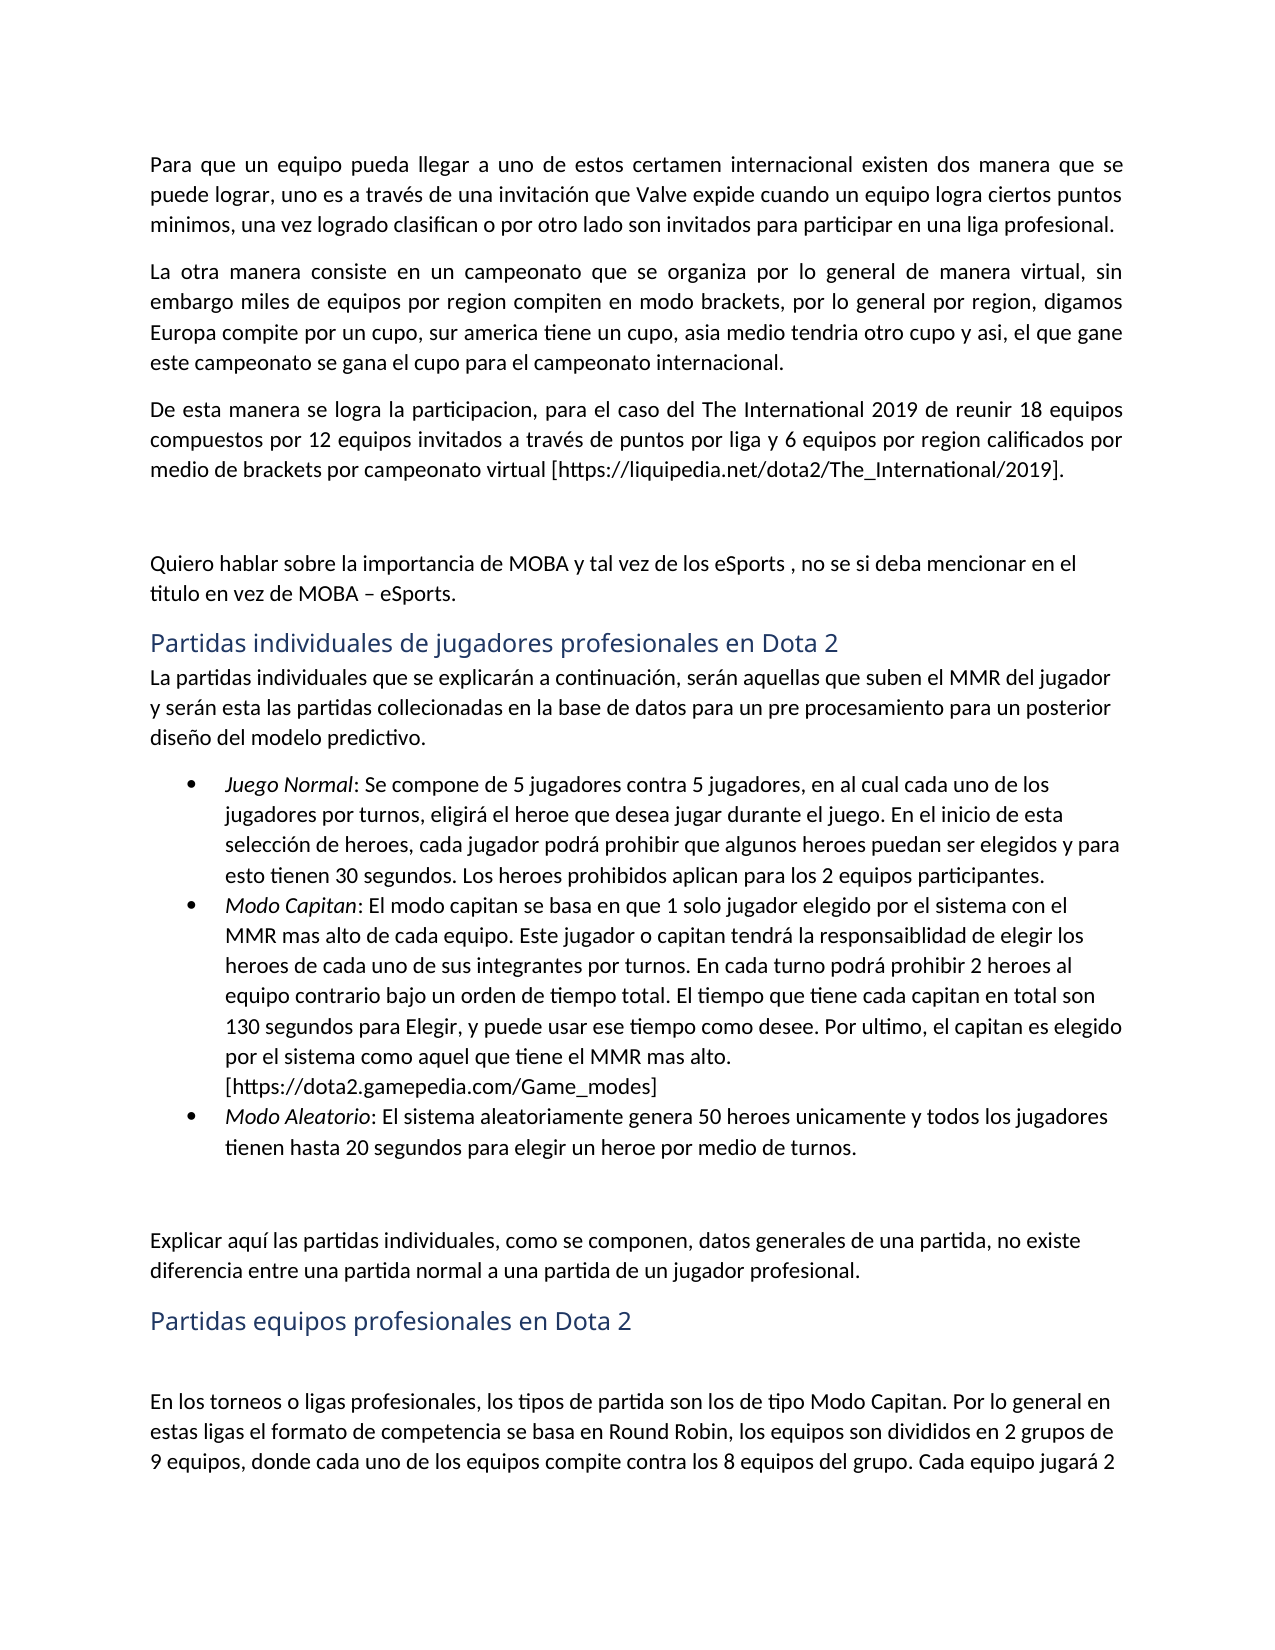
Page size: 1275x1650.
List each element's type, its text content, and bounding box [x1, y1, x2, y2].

text Para que un equipo pueda llegar a uno de estos certamen internacional existen dos manera que se puede lograr, uno es a través de una invitación que Valve expide cuando un equipo logra ciertos puntos minimos, una vez logrado clasifican o por otro lado son invitados para participar en una liga profesional. [150, 150, 1125, 238]
text De esta manera se logra la participacion, para el caso del The International 2019 de reunir 18 equipos compuestos por 12 equipos invitados a través de puntos por liga y 6 equipos por region calificados por medio de brackets por campeonato virtual [https://liquipedia.net/dota2/The_International/2019]. [150, 395, 1125, 483]
list Juego Normal: Se compone de 5 jugadores contra 5 jugadores, en al cual cada uno de los jugadores por turnos, eligirá el heroe que desea jugar durante el juego. En el inicio de esta selección de heroes, cada jugador podrá prohibir que algunos heroes puedan ser elegidos y para esto tienen 30 segundos. Los heroes prohibidos aplican para los 2 equipos participantes. [187, 770, 1125, 889]
text La otra manera consiste en un campeonato que se organiza por lo general de manera virtual, sin embargo miles de equipos por region compiten en modo brackets, por lo general por region, digamos Europa compite por un cupo, sur america tiene un cupo, asia medio tendria otro cupo y asi, el que gane este campeonato se gana el cupo para el campeonato internacional. [150, 257, 1125, 376]
subtitle Partidas individuales de jugadores profesionales en Dota 2 [150, 626, 1125, 660]
list Modo Capitan: El modo capitan se basa en que 1 solo jugador elegido por el sistema con el MMR mas alto de cada equipo. Este jugador o capitan tendrá la responsaiblidad de elegir los heroes de cada uno de sus integrantes por turnos. En cada turno podrá prohibir 2 heroes al equipo contrario bajo un orden de tiempo total. El tiempo que tiene cada capitan en total son 130 segundos para Elegir, y puede usar ese tiempo como desee. Por ultimo, el capitan es elegido por el sistema como aquel que tiene el MMR mas alto. [https://dota2.gamepedia.com/Game_modes] [187, 891, 1125, 1100]
text La partidas individuales que se explicarán a continuación, serán aquellas que suben el MMR del jugador y serán esta las partidas collecionadas en la base de datos para un pre procesamiento para un posterior diseño del modelo predictivo. [150, 663, 1125, 751]
text Explicar aquí las partidas individuales, como se componen, datos generales de una partida, no existe diferencia entre una partida normal a una partida de un jugador profesional. [150, 1226, 1125, 1284]
text Quiero hablar sobre la importancia de MOBA y tal vez de los eSports , no se si deba mencionar en el titulo en vez de MOBA – eSports. [150, 549, 1125, 607]
list Modo Aleatorio: El sistema aleatoriamente genera 50 heroes unicamente y todos los jugadores tienen hasta 20 segundos para elegir un heroe por medio de turnos. [187, 1102, 1125, 1161]
subtitle Partidas equipos profesionales en Dota 2 [150, 1303, 1125, 1337]
